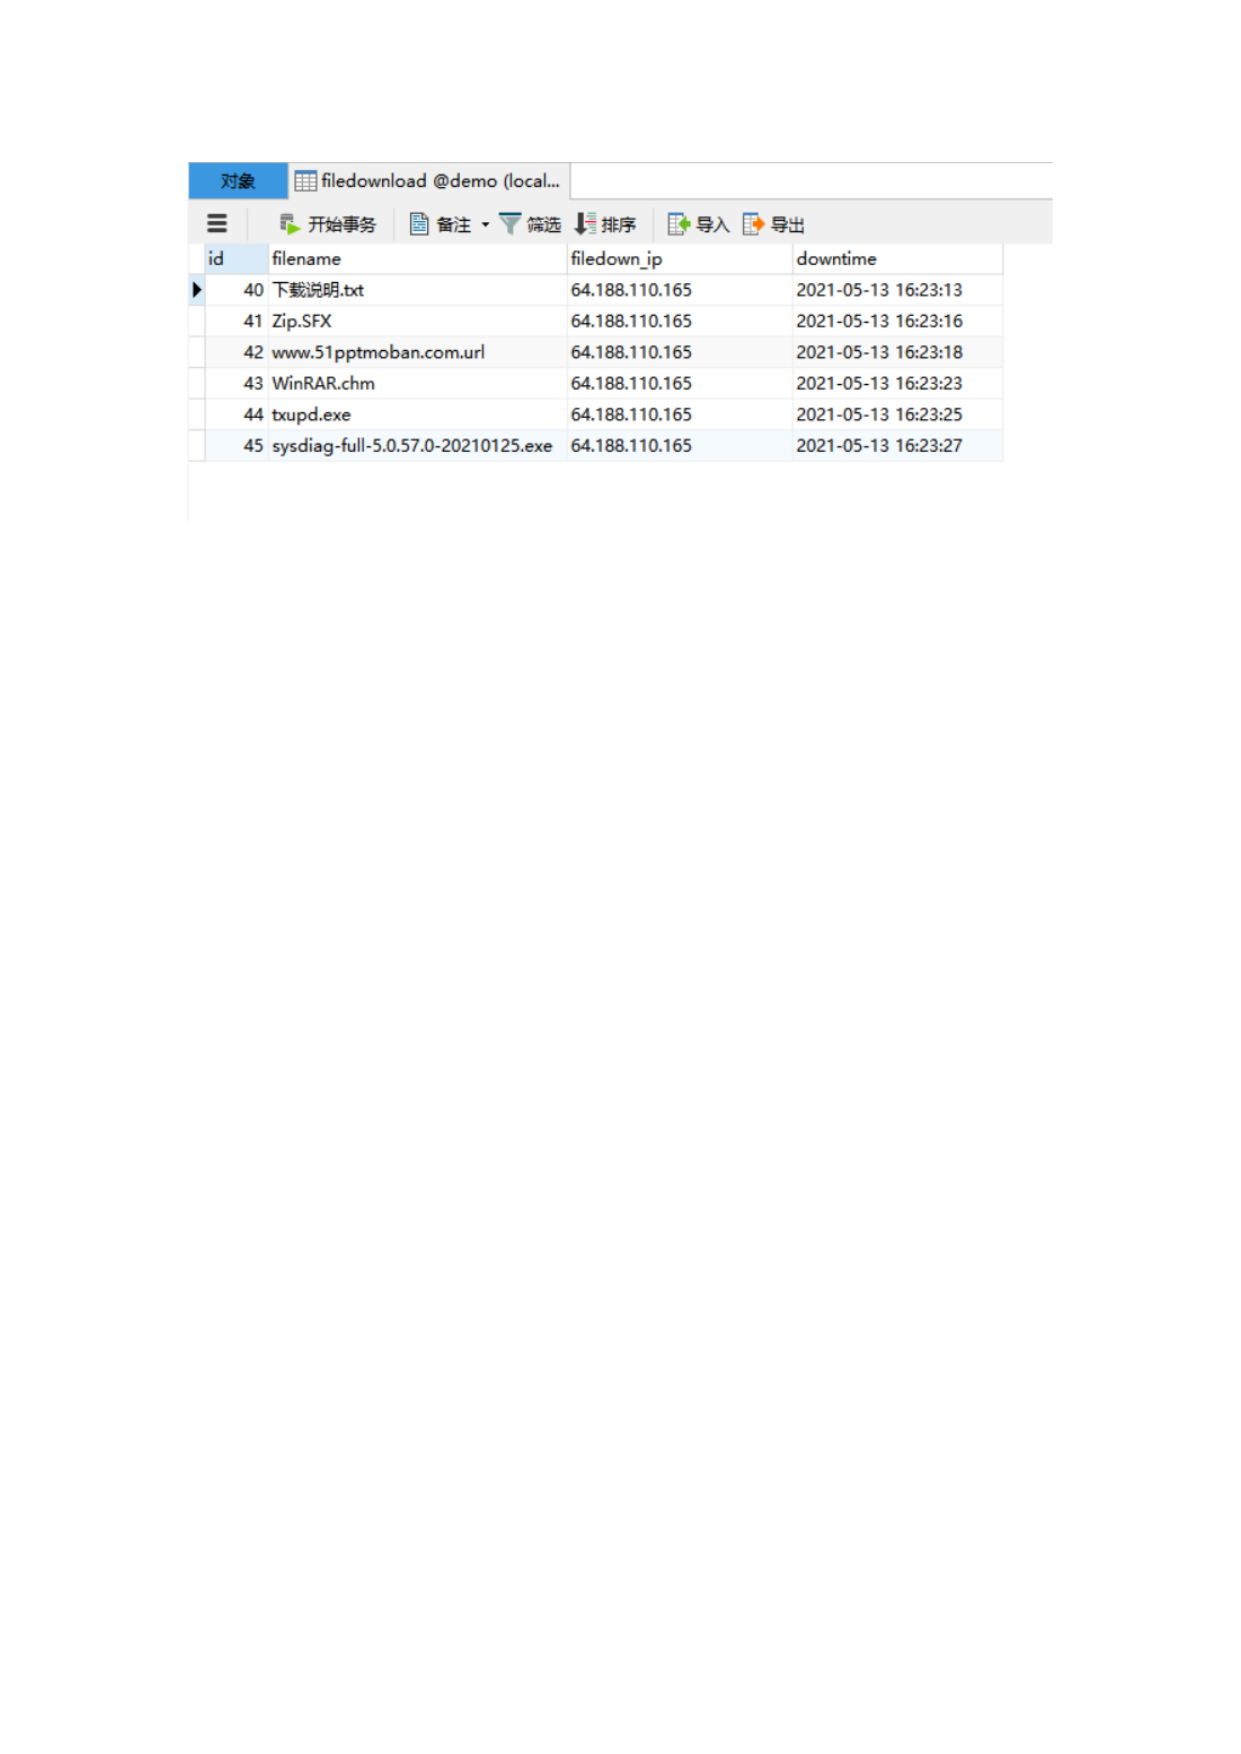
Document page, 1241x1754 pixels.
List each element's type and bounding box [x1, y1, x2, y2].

picture [187, 162, 1053, 521]
